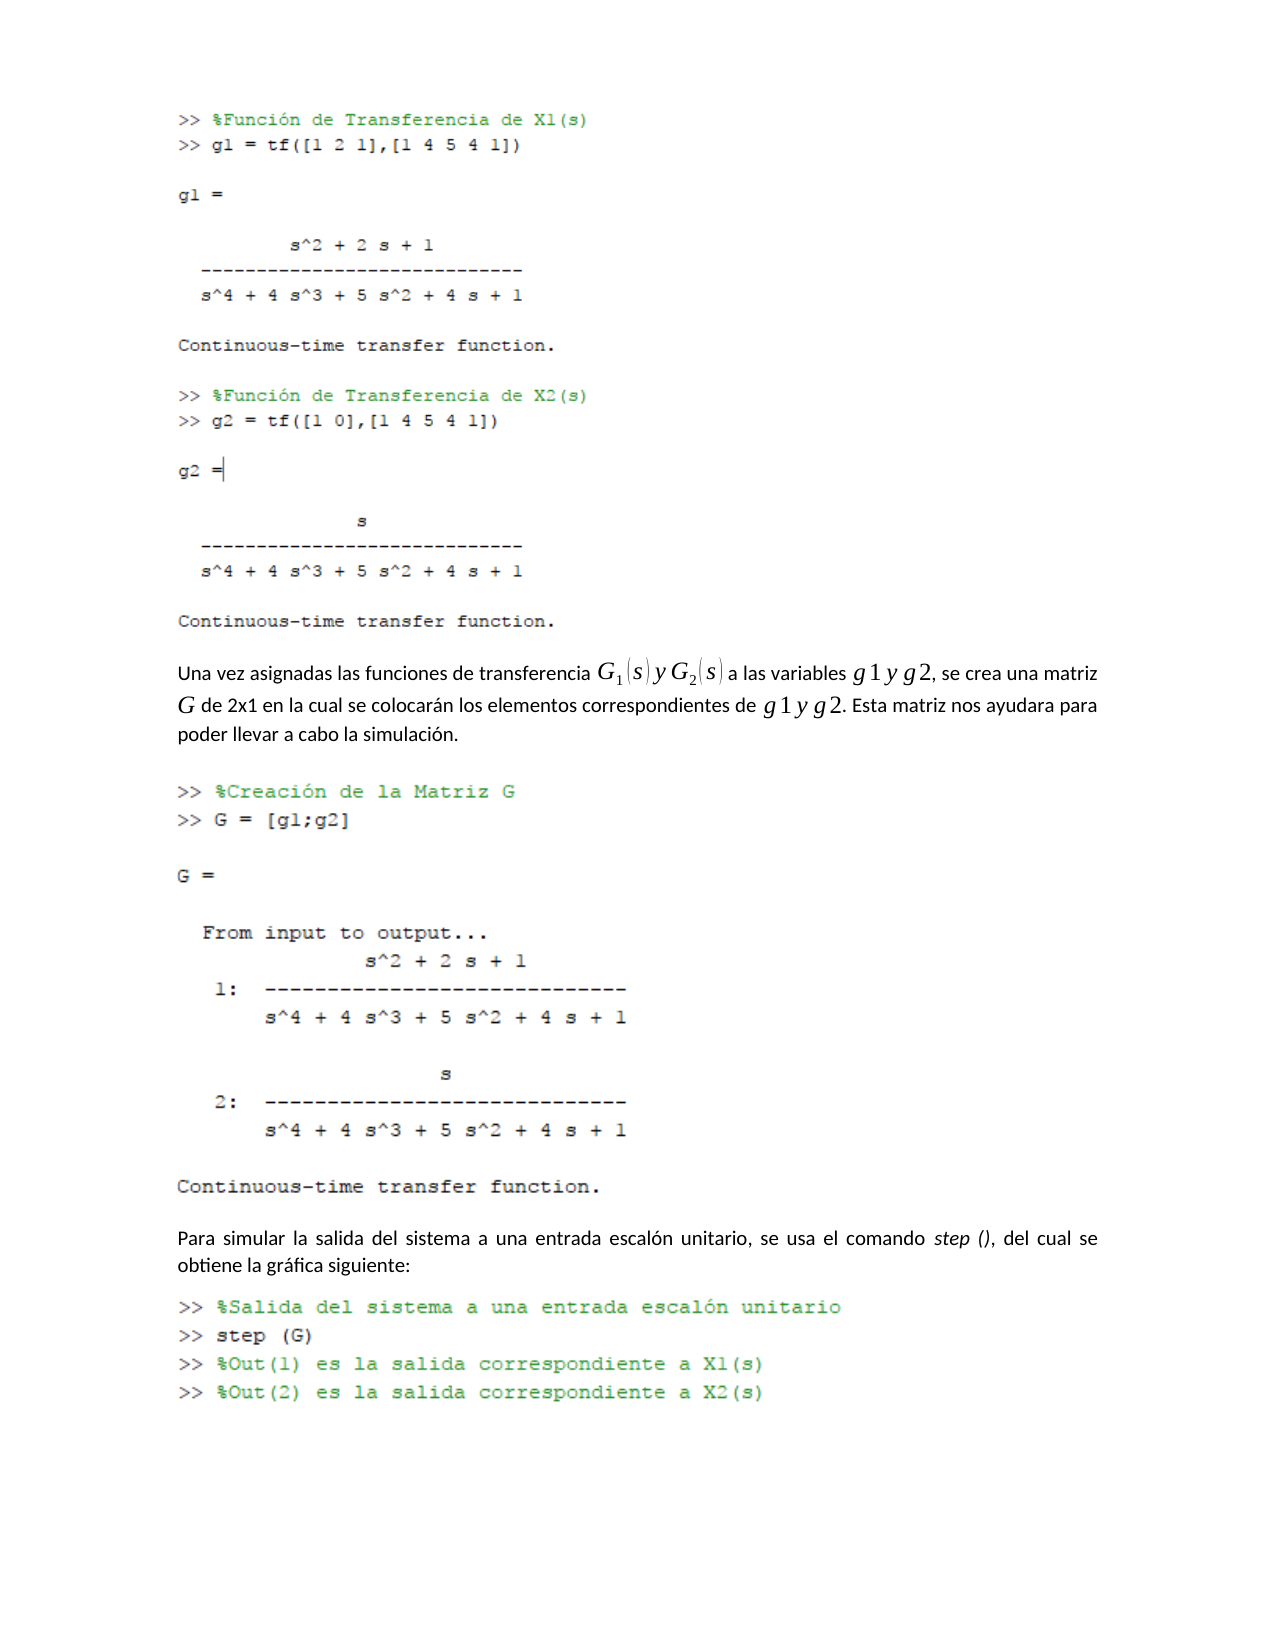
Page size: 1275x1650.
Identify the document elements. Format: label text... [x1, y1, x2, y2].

picture [177, 103, 643, 638]
picture [177, 1296, 879, 1408]
text Para simular la salida del sistema a una entrada escalón unitario, se usa el comando step (), del cual se obtiene la gráfica siguiente: [177, 1225, 1098, 1278]
text Una vez asignadas las funciones de transferencia a las variables , se crea una matriz de 2x1 en la cual se colocarán los elementos correspondientes de . Esta matriz nos ayudara para poder llevar a cabo la simulación. [177, 656, 1098, 747]
picture [177, 765, 676, 1207]
